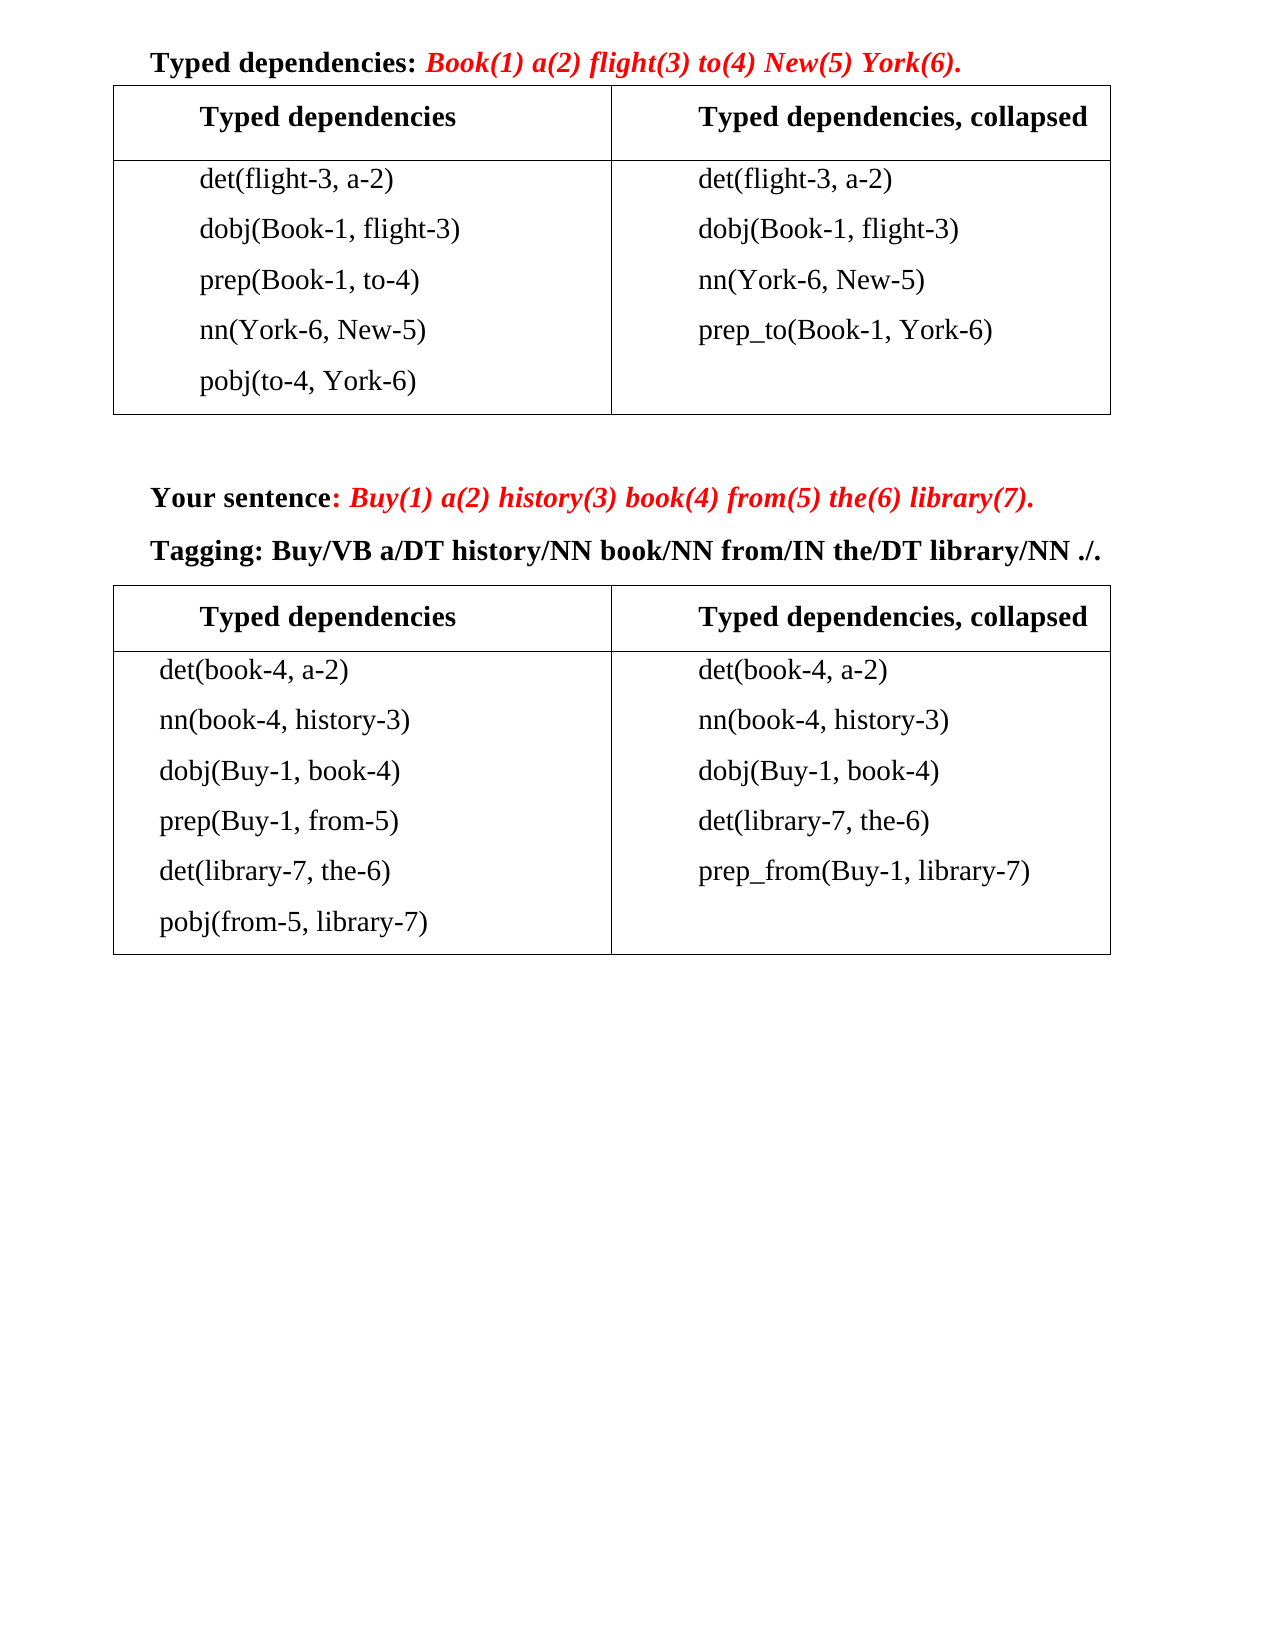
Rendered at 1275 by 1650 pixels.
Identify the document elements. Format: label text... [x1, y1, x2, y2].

subtitle Tagging: Buy/VB a/DT history/NN book/NN from/IN the/DT library/NN ./. [112, 533, 1200, 566]
subtitle Your sentence: Buy(1) a(2) history(3) book(4) from(5) the(6) library(7). [112, 480, 1200, 513]
table_cell det(book-4, a-2) nn(book-4, history-3) dobj(Buy-1, book-4) prep(Buy-1, from-5) det(library-7, the-6) pobj(from-5, library-7) [114, 652, 611, 954]
table_cell det(book-4, a-2) nn(book-4, history-3) dobj(Buy-1, book-4) det(library-7, the-6) prep_from(Buy-1, library-7) [612, 652, 1110, 954]
subtitle Typed dependencies: Book(1) a(2) flight(3) to(4) New(5) York(6). [112, 45, 1200, 78]
table_header Typed dependencies, collapsed [612, 86, 1110, 160]
table_cell det(flight-3, a-2) dobj(Book-1, flight-3) prep(Book-1, to-4) nn(York-6, New-5) pobj(to-4, York-6) [114, 161, 611, 414]
table_header Typed dependencies, collapsed [612, 586, 1110, 651]
table_header Typed dependencies [114, 86, 611, 160]
table_cell det(flight-3, a-2) dobj(Book-1, flight-3) nn(York-6, New-5) prep_to(Book-1, York-6) [612, 161, 1110, 414]
table_header Typed dependencies [114, 586, 611, 651]
